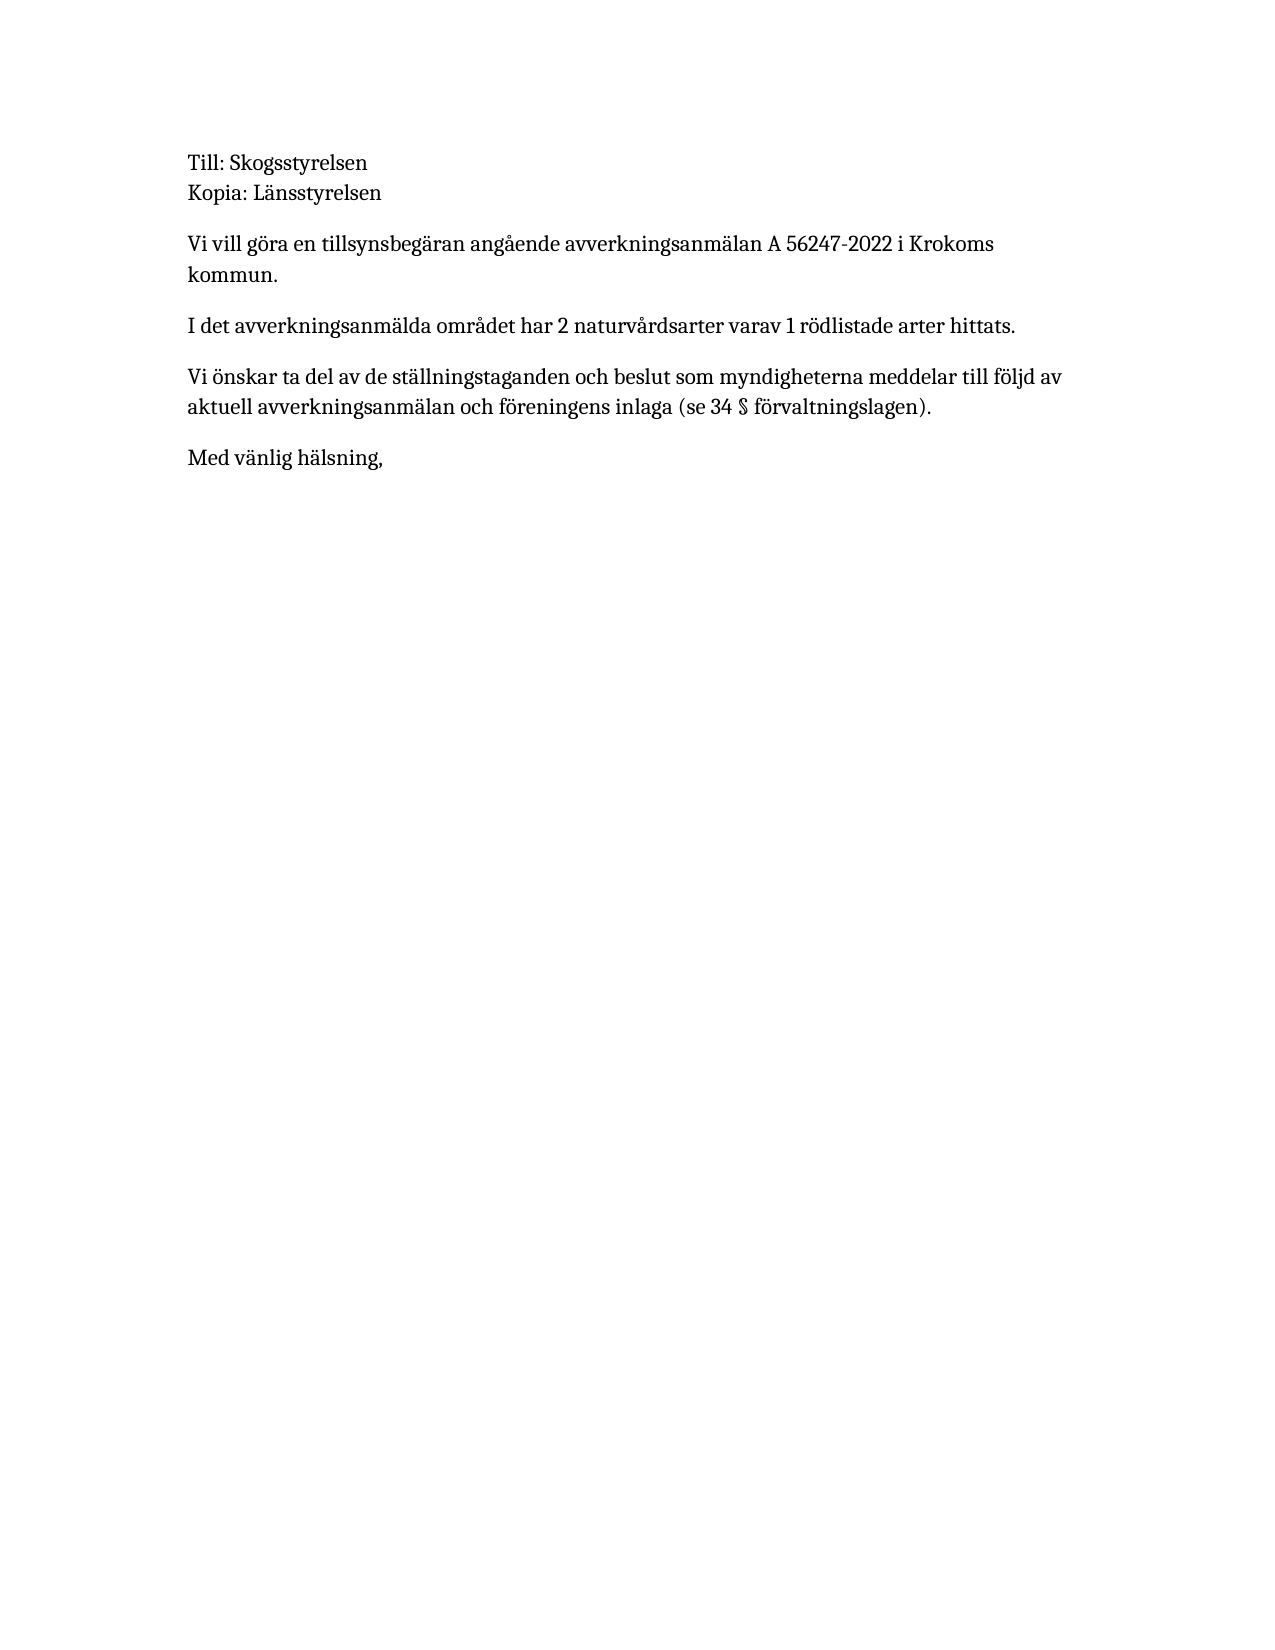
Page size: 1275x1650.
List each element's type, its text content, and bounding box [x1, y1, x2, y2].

text Till: Skogsstyrelsen Kopia: Länsstyrelsen [187, 150, 1087, 207]
text Med vänlig hälsning, [187, 445, 1087, 501]
text I det avverkningsanmälda området har 2 naturvårdsarter varav 1 rödlistade arter hittats. [187, 312, 1087, 339]
text Vi vill göra en tillsynsbegäran angående avverkningsanmälan A 56247-2022 i Krokoms kommun. [187, 231, 1087, 288]
text Vi önskar ta del av de ställningstaganden och beslut som myndigheterna meddelar till följd av aktuell avverkningsanmälan och föreningens inlaga (se 34 § förvaltningslagen). [187, 363, 1087, 420]
